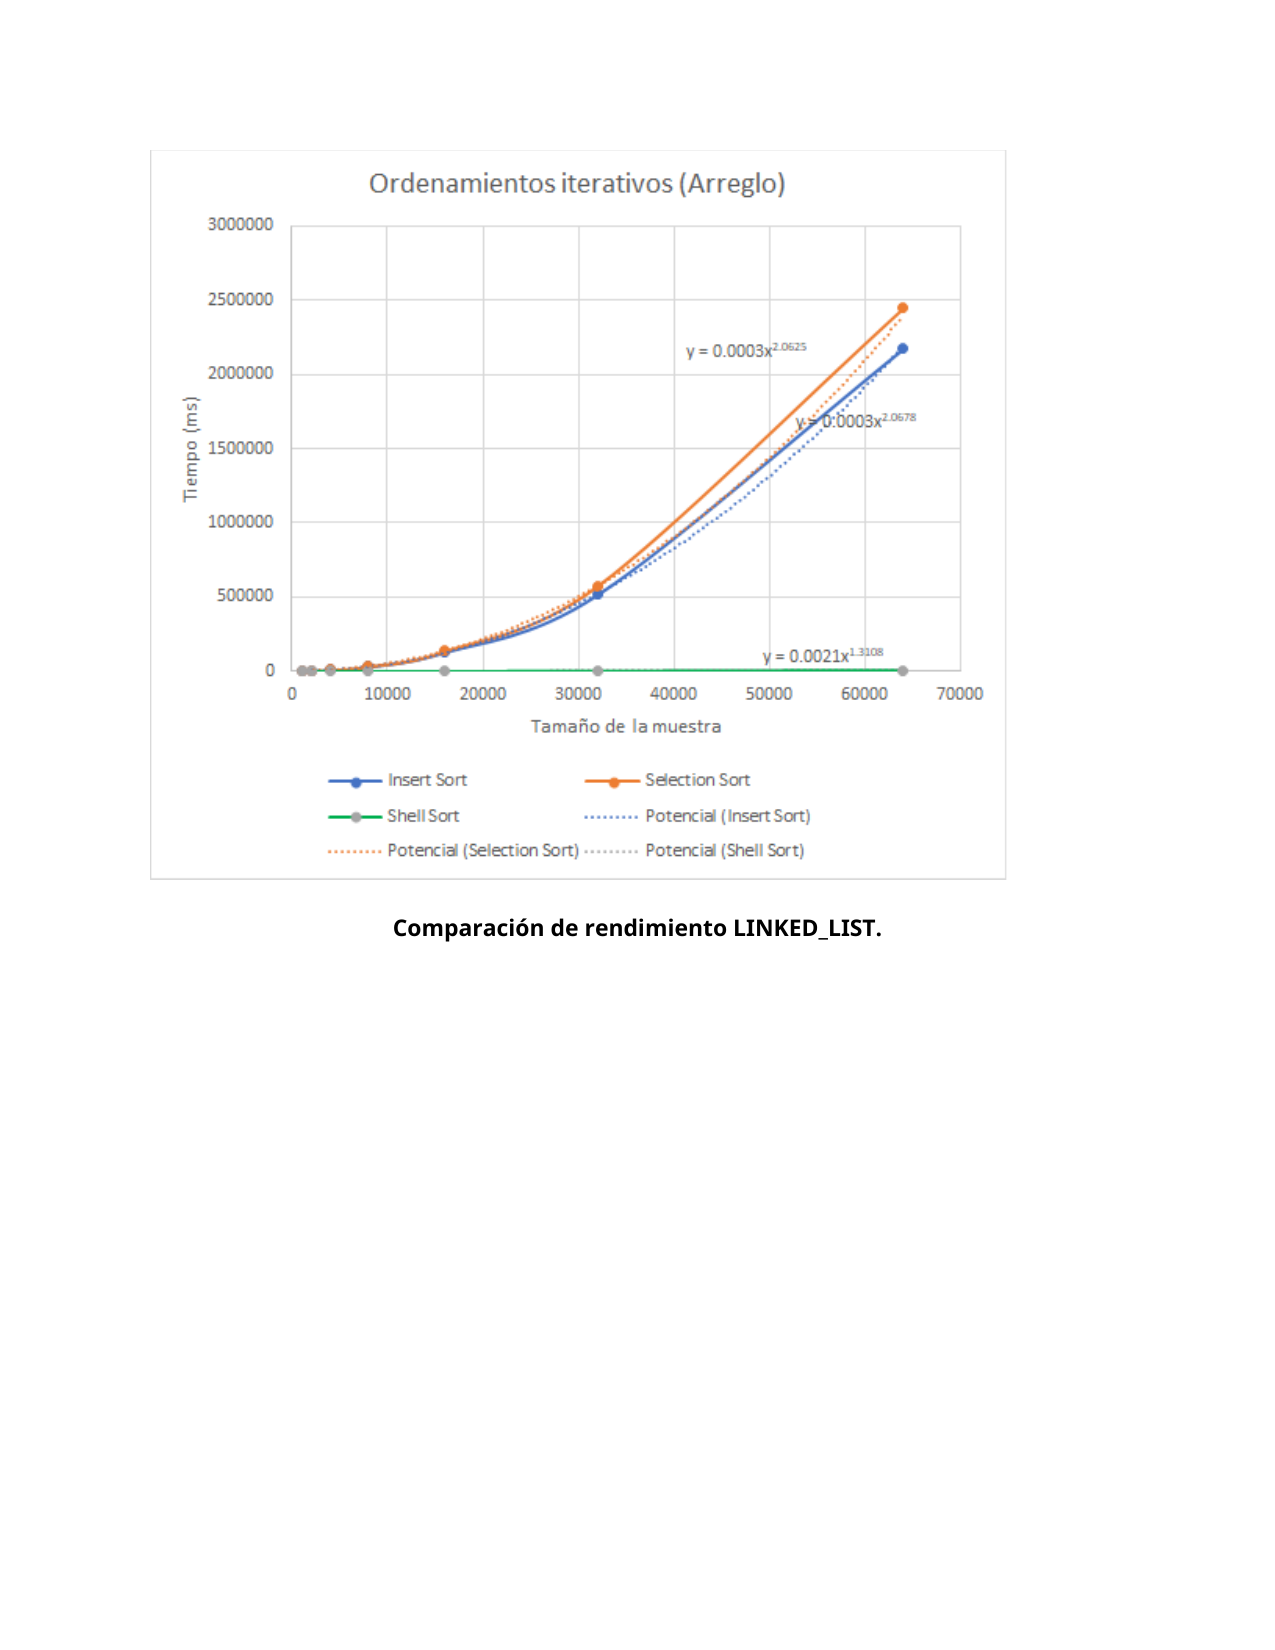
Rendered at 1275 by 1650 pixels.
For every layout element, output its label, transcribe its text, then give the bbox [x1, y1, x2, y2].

text Comparación de rendimiento LINKED_LIST. [150, 912, 1125, 943]
picture [150, 150, 1007, 880]
